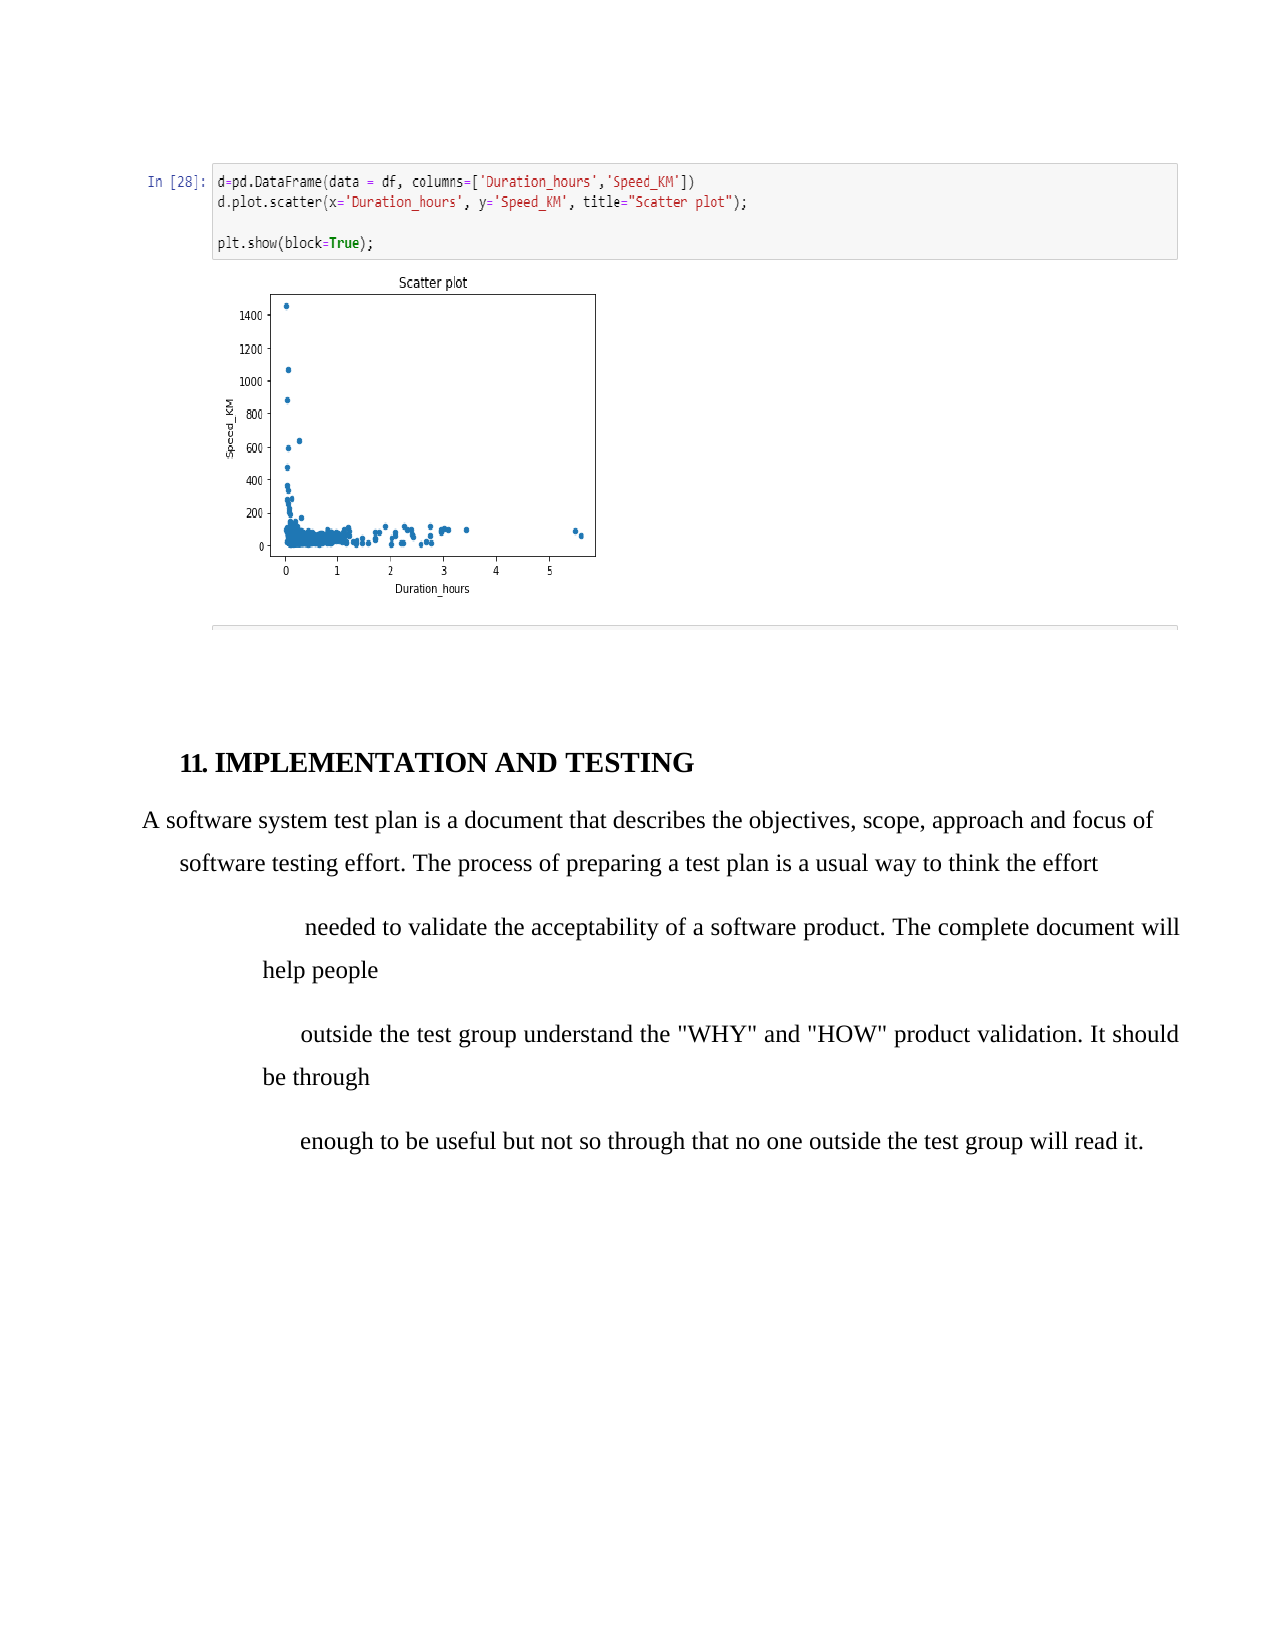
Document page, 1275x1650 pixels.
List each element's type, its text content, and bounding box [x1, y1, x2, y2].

text outside the test group understand the "WHY" and "HOW" product validation. It should be through [225, 1019, 1181, 1091]
text A software system test plan is a document that describes the objectives, scope, approach and focus of software testing effort. The process of preparing a test plan is a usual way to think the effort [142, 805, 1183, 877]
text enough to be useful but not so through that no one outside the test group will read it. [225, 1126, 1181, 1155]
picture [100, 156, 1197, 630]
list IMPLEMENTATION AND TESTING [179, 745, 1198, 779]
text needed to validate the acceptability of a software product. The complete document will help people [225, 912, 1181, 984]
